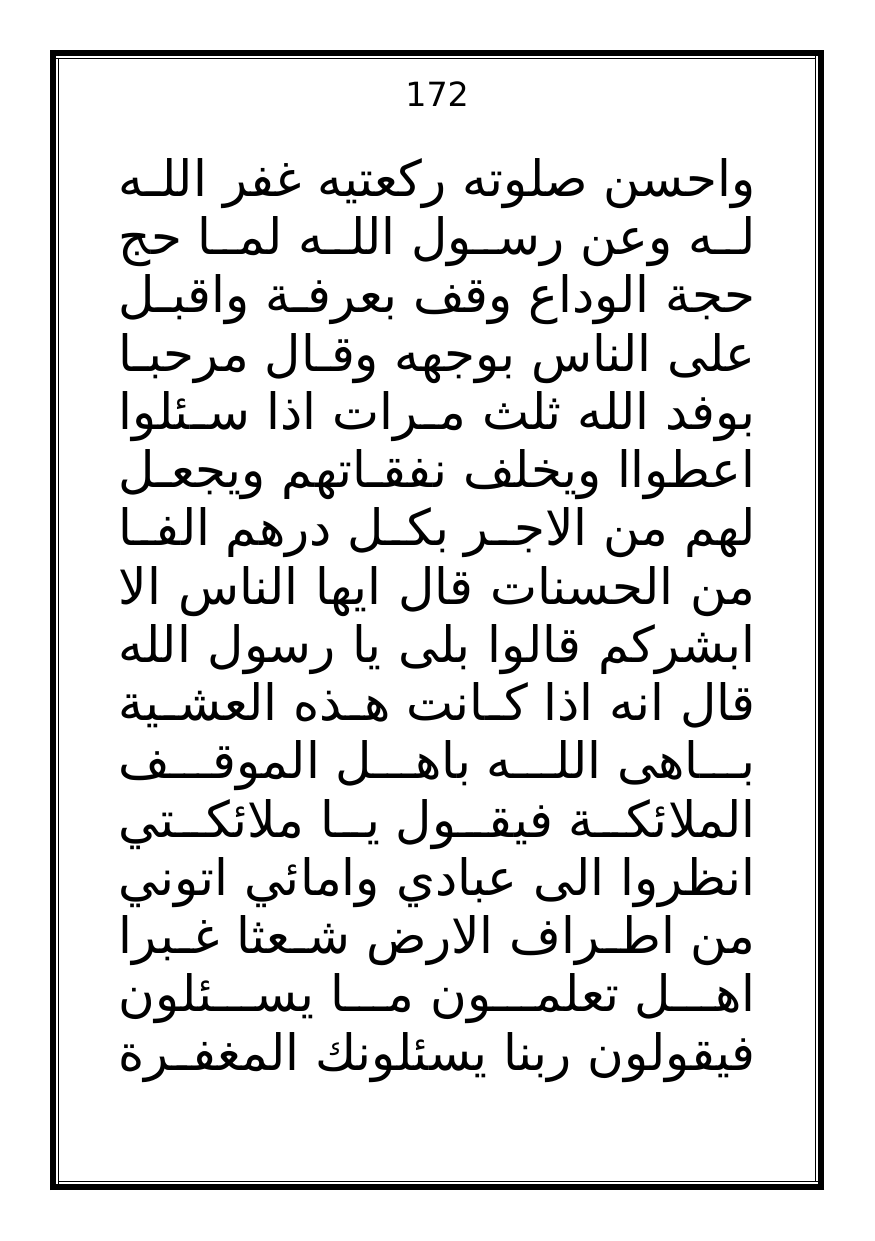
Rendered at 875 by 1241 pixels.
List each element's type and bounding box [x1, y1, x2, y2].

text [118, 150, 756, 1082]
